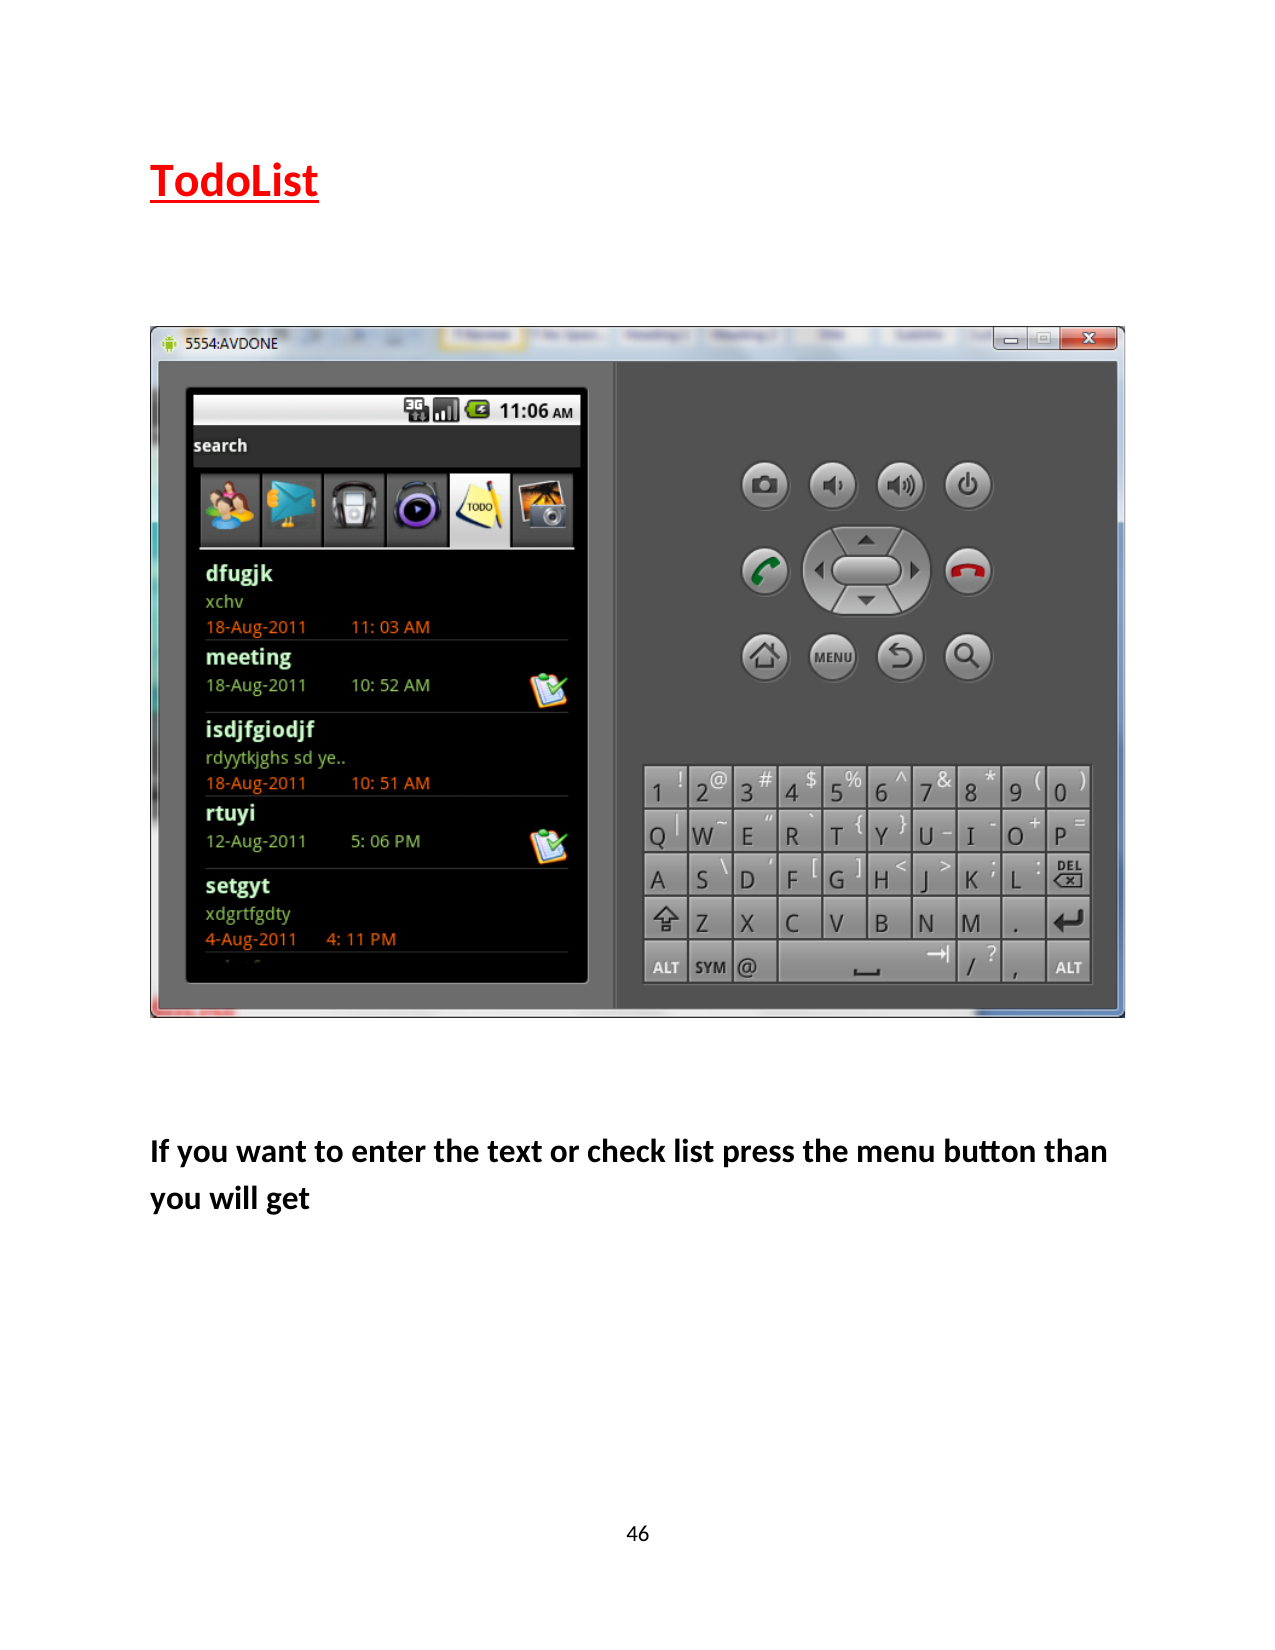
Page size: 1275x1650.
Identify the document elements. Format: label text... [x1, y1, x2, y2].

text TodoList [150, 150, 1125, 208]
text If you want to enter the text or check list press the menu button than you will get [150, 1130, 1125, 1218]
picture [150, 326, 1125, 1018]
